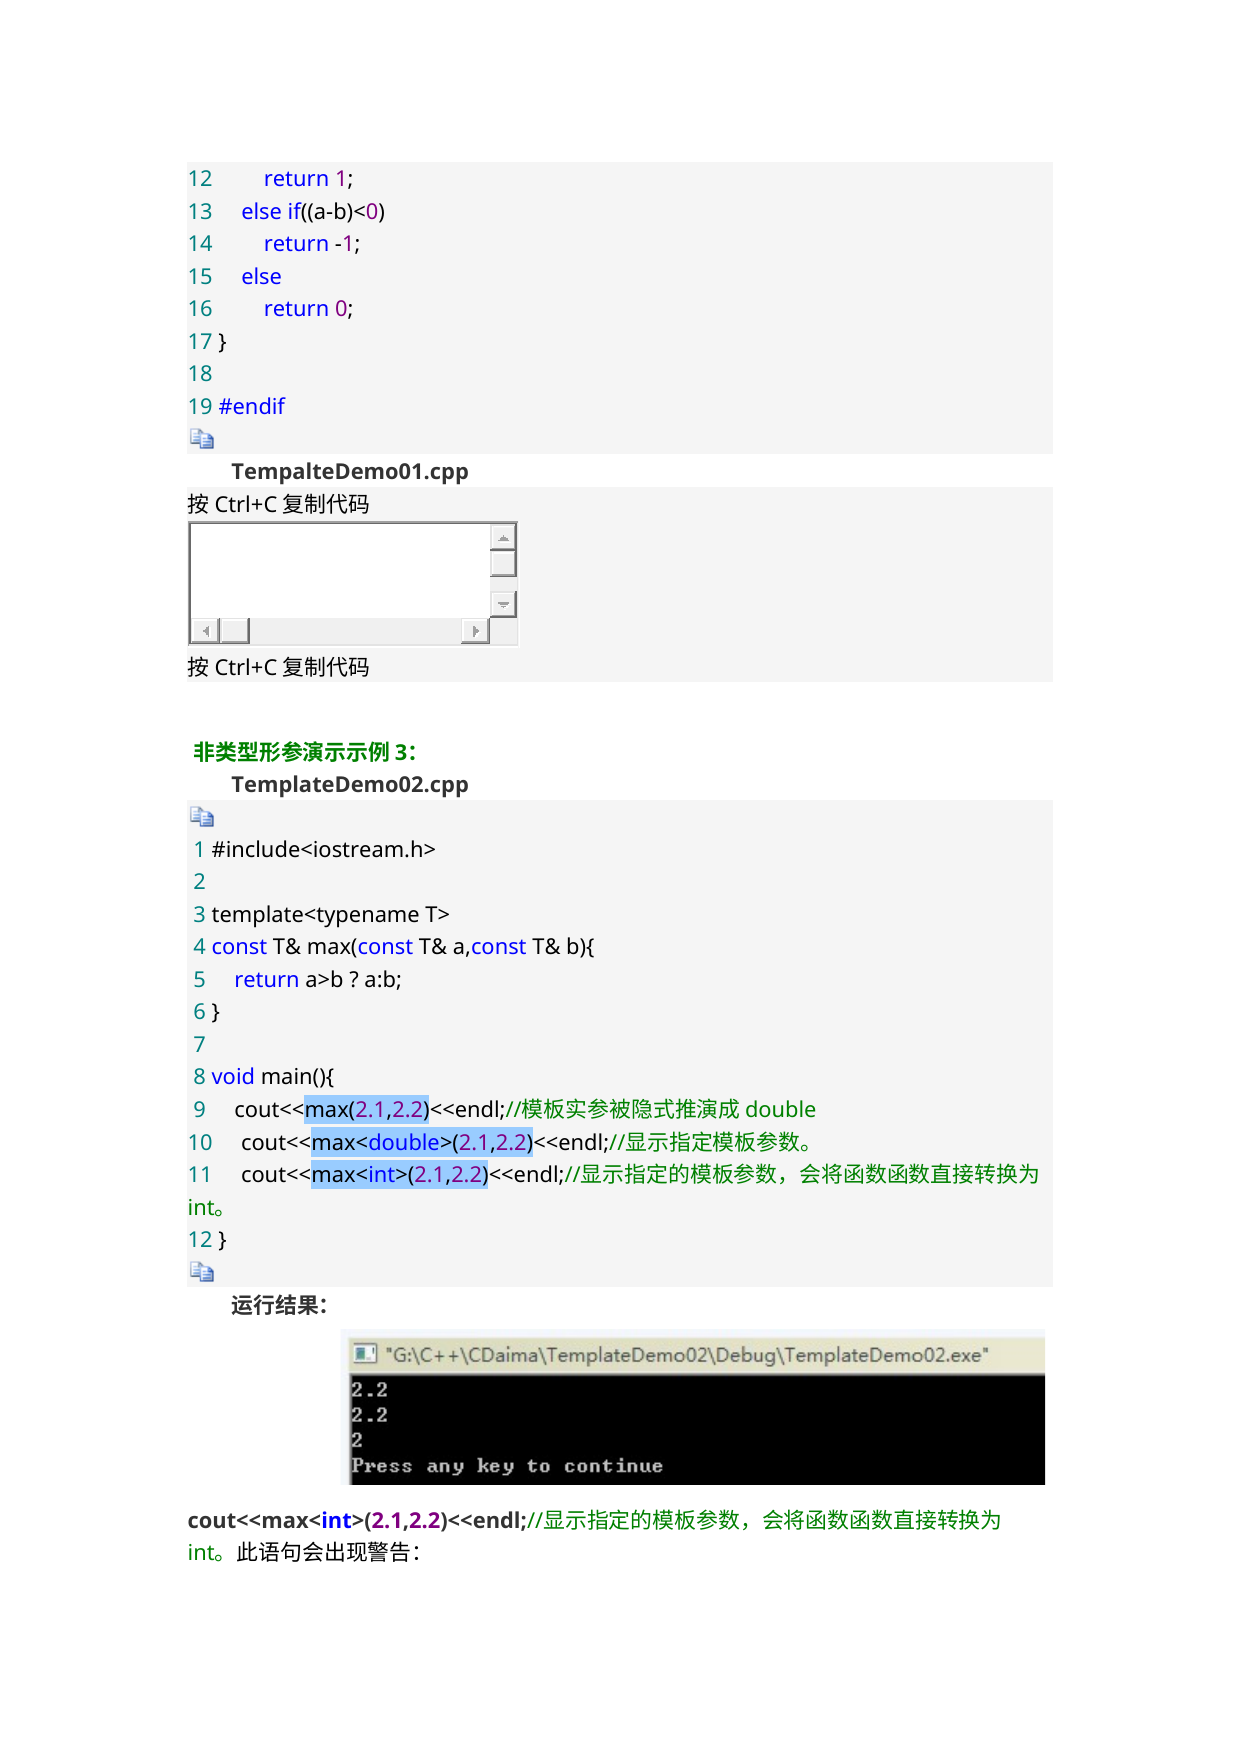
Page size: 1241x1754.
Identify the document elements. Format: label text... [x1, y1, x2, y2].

text 8 void main(){ [187, 1060, 1053, 1092]
text 1 #include<iostream.h> [187, 832, 1053, 865]
text 13 else if((a-b)<0) [187, 194, 1053, 227]
text 11 cout<<max<int>(2.1,2.2)<<endl;//显示指定的模板参数，会将函数函数直接转换为int。 [187, 1157, 1053, 1222]
text 非类型形参演示示例3： [187, 735, 1053, 767]
text 7 [187, 1027, 1053, 1060]
text TemplateDemo02.cpp [187, 767, 1053, 800]
text 运行结果： [187, 1287, 1053, 1320]
text 按 Ctrl+C 复制代码 [187, 487, 1053, 519]
text 12 return 1; [187, 162, 1053, 194]
text 19 #endif [187, 389, 1053, 422]
text 12 } [187, 1222, 1053, 1255]
text 4 const T& max(const T& a,const T& b){ [187, 930, 1053, 962]
text 16 return 0; [187, 292, 1053, 324]
text 3 template<typename T> [187, 897, 1053, 930]
text 17 } [187, 324, 1053, 357]
text 10 cout<<max<double>(2.1,2.2)<<endl;//显示指定模板参数。 [187, 1125, 1053, 1157]
text cout<<max<int>(2.1,2.2)<<endl;//显示指定的模板参数，会将函数函数直接转换为int。此语句会出现警告： [187, 1502, 1053, 1567]
picture [187, 800, 219, 832]
picture [187, 422, 219, 454]
text 18 [187, 357, 1053, 389]
text 9 cout<<max(2.1,2.2)<<endl;//模板实参被隐式推演成double [187, 1092, 1053, 1125]
text 14 return -1; [187, 227, 1053, 259]
text 按 Ctrl+C 复制代码 [187, 649, 1053, 682]
picture [187, 1255, 219, 1287]
text 15 else [187, 259, 1053, 292]
text TempalteDemo01.cpp [187, 454, 1053, 487]
picture [340, 1329, 1046, 1485]
text 2 [187, 865, 1053, 897]
text 6 } [187, 995, 1053, 1027]
text 5 return a>b ? a:b; [187, 962, 1053, 995]
